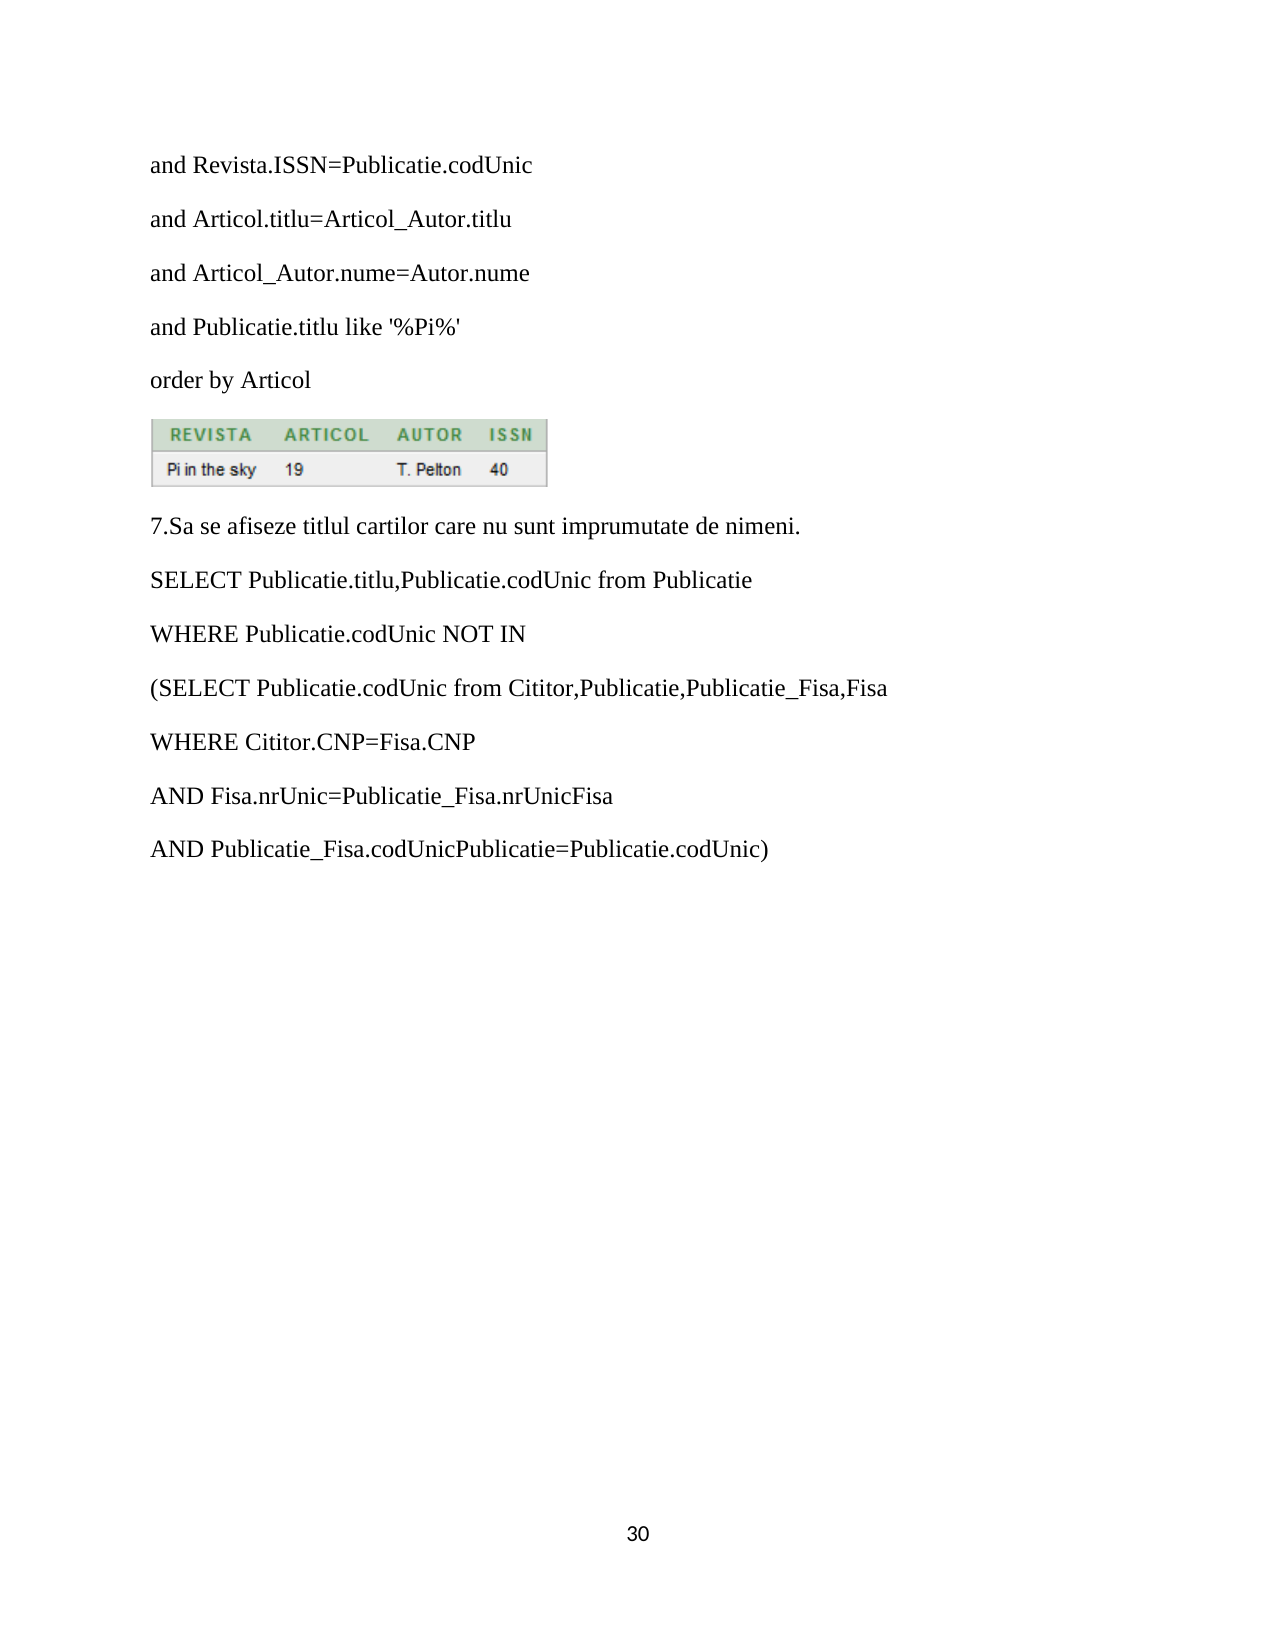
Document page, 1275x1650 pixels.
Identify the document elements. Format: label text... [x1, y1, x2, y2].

text WHERE Cititor.CNP=Fisa.CNP [150, 727, 1125, 756]
text SELECT Publicatie.titlu,Publicatie.codUnic from Publicatie [150, 565, 1125, 594]
text and Publicatie.titlu like '%Pi%' [150, 312, 1125, 340]
picture [150, 419, 550, 487]
text order by Articol [150, 365, 1125, 394]
text 7.Sa se afiseze titlul cartilor care nu sunt imprumutate de nimeni. [150, 511, 1125, 540]
text and Revista.ISSN=Publicatie.codUnic [150, 150, 1125, 179]
text and Articol_Autor.nume=Autor.nume [150, 258, 1125, 286]
text AND Publicatie_Fisa.codUnicPublicatie=Publicatie.codUnic) [150, 834, 1125, 863]
text AND Fisa.nrUnic=Publicatie_Fisa.nrUnicFisa [150, 781, 1125, 809]
text and Articol.titlu=Articol_Autor.titlu [150, 204, 1125, 233]
text WHERE Publicatie.codUnic NOT IN [150, 619, 1125, 648]
text (SELECT Publicatie.codUnic from Cititor,Publicatie,Publicatie_Fisa,Fisa [150, 673, 1125, 702]
